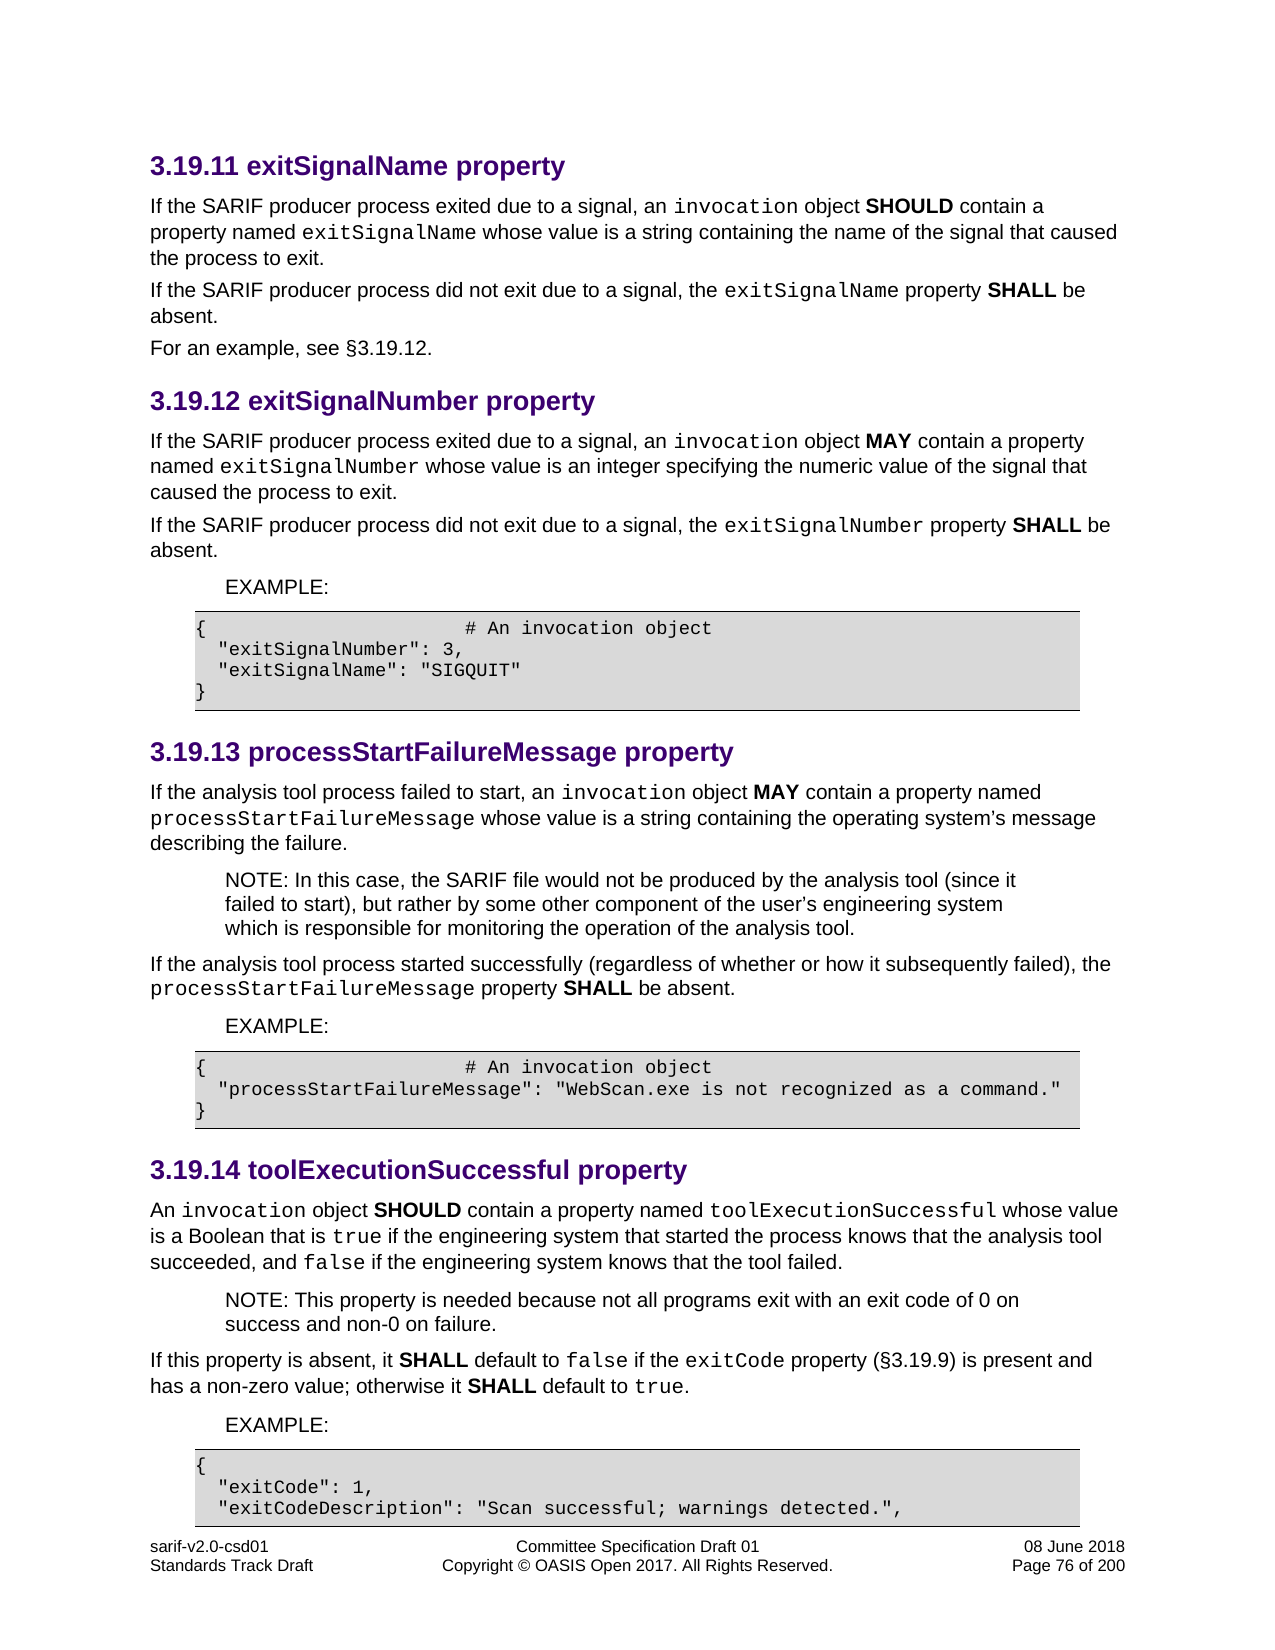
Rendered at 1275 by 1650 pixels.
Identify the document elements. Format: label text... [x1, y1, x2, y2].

text If the analysis tool process failed to start, an invocation object MAY contain a property named processStartFailureMessage whose value is a string containing the operating system’s message describing the failure. [150, 779, 1125, 855]
text If the SARIF producer process did not exit due to a signal, the exitSignalName property SHALL be absent. [150, 278, 1125, 327]
text { # An invocation object [195, 1052, 1080, 1072]
text { # An invocation object [195, 612, 1080, 632]
subtitle processStartFailureMessage property [150, 736, 1125, 767]
text EXAMPLE: [225, 1014, 1050, 1038]
text For an example, see §3.19.12. [150, 336, 1125, 360]
text NOTE: In this case, the SARIF file would not be produced by the analysis tool (since it failed to start), but rather by some other component of the user’s engineering system which is responsible for monitoring the operation of the analysis tool. [225, 868, 1050, 939]
text "exitCode": 1, [195, 1470, 1080, 1491]
text } [195, 675, 1080, 710]
subtitle exitSignalNumber property [150, 385, 1125, 416]
text If this property is absent, it SHALL default to false if the exitCode property (§3.19.9) is present and has a non-zero value; otherwise it SHALL default to true. [150, 1348, 1125, 1400]
text If the analysis tool process started successfully (regardless of whether or how it subsequently failed), the processStartFailureMessage property SHALL be absent. [150, 952, 1125, 1002]
text An invocation object SHOULD contain a property named toolExecutionSuccessful whose value is a Boolean that is true if the engineering system that started the process knows that the analysis tool succeeded, and false if the engineering system knows that the tool failed. [150, 1198, 1125, 1275]
subtitle toolExecutionSuccessful property [150, 1154, 1125, 1185]
subtitle exitSignalName property [150, 150, 1125, 181]
text NOTE: This property is needed because not all programs exit with an exit code of 0 on success and non-0 on failure. [225, 1288, 1050, 1336]
text "exitSignalName": "SIGQUIT" [195, 654, 1080, 675]
text "exitSignalNumber": 3, [195, 632, 1080, 654]
text } [195, 1093, 1080, 1128]
text EXAMPLE: [225, 1412, 1050, 1436]
text "exitCodeDescription": "Scan successful; warnings detected.", [195, 1491, 1080, 1526]
text { [195, 1450, 1080, 1470]
text If the SARIF producer process did not exit due to a signal, the exitSignalNumber property SHALL be absent. [150, 512, 1125, 562]
text "processStartFailureMessage": "WebScan.exe is not recognized as a command." [195, 1072, 1080, 1093]
text EXAMPLE: [225, 575, 1050, 599]
